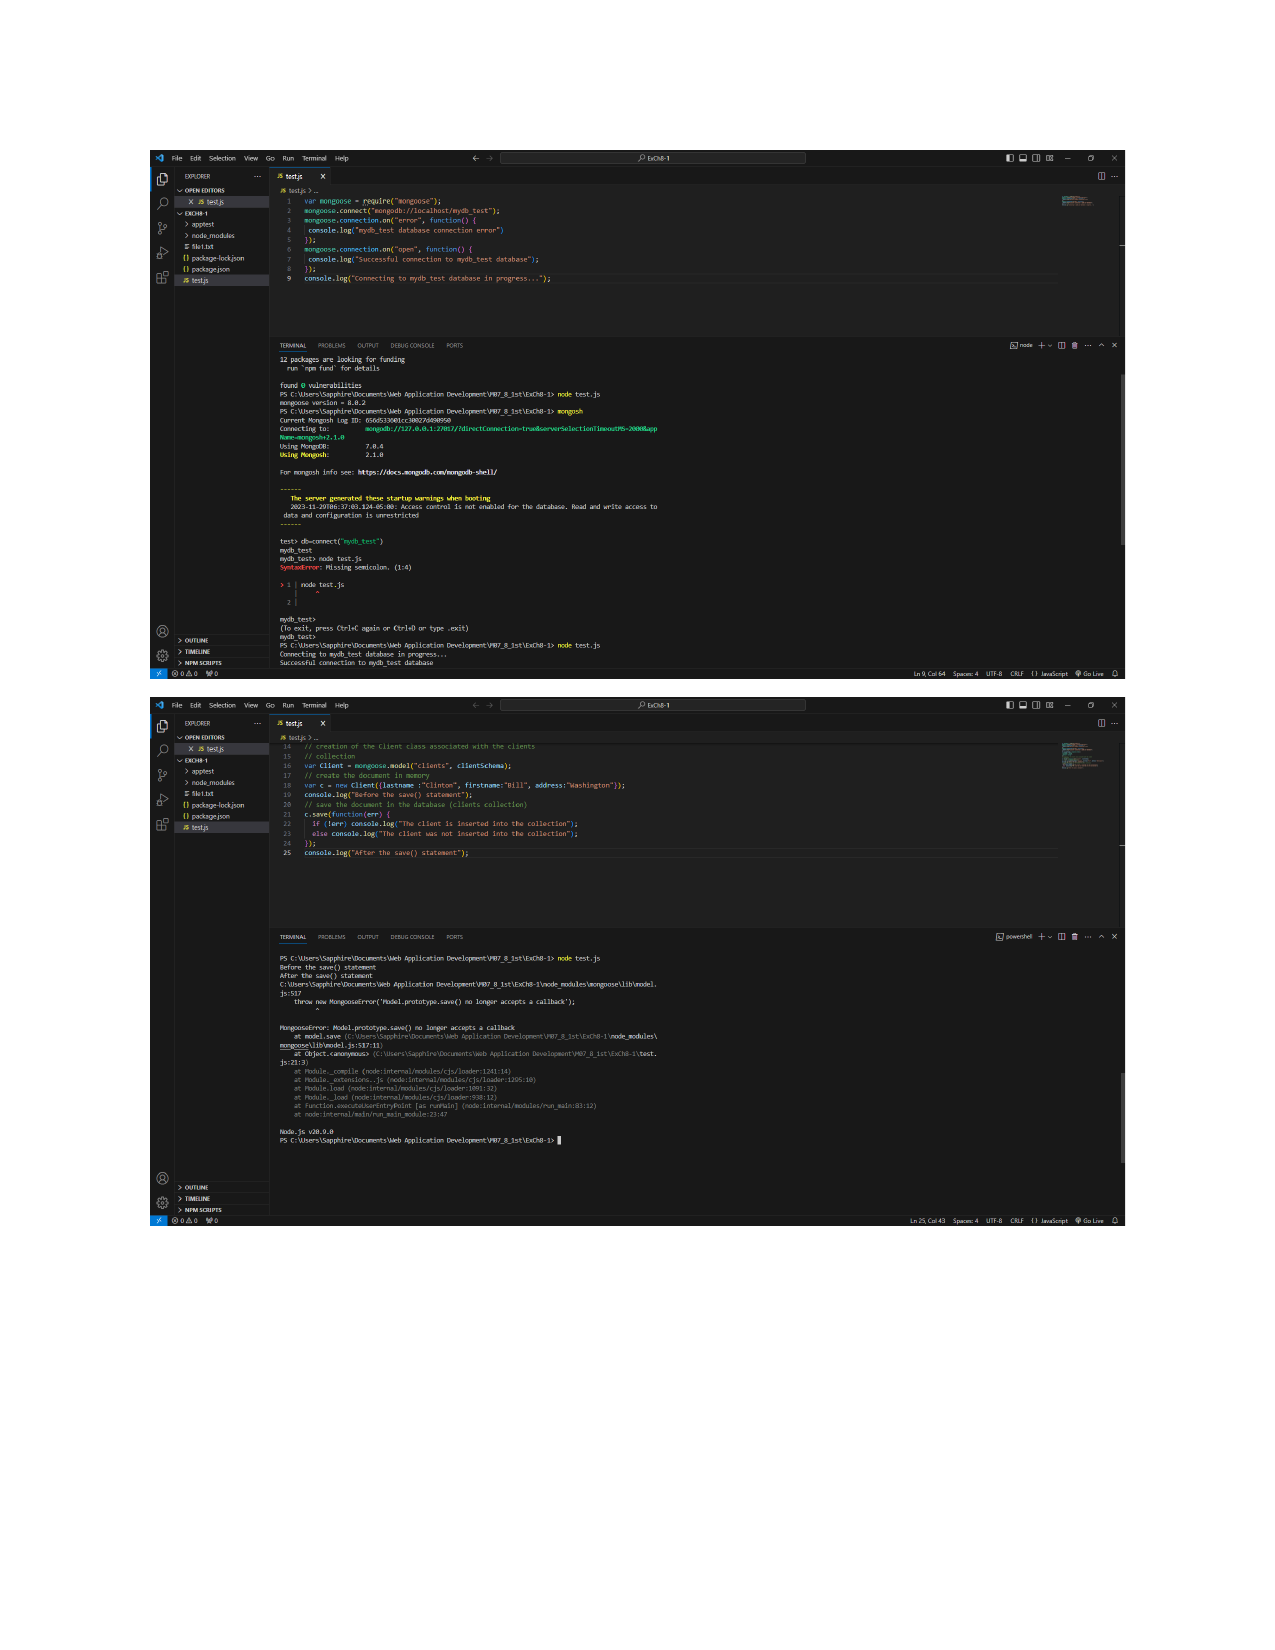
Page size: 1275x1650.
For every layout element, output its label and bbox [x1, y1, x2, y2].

picture [150, 150, 1125, 679]
picture [150, 697, 1125, 1226]
